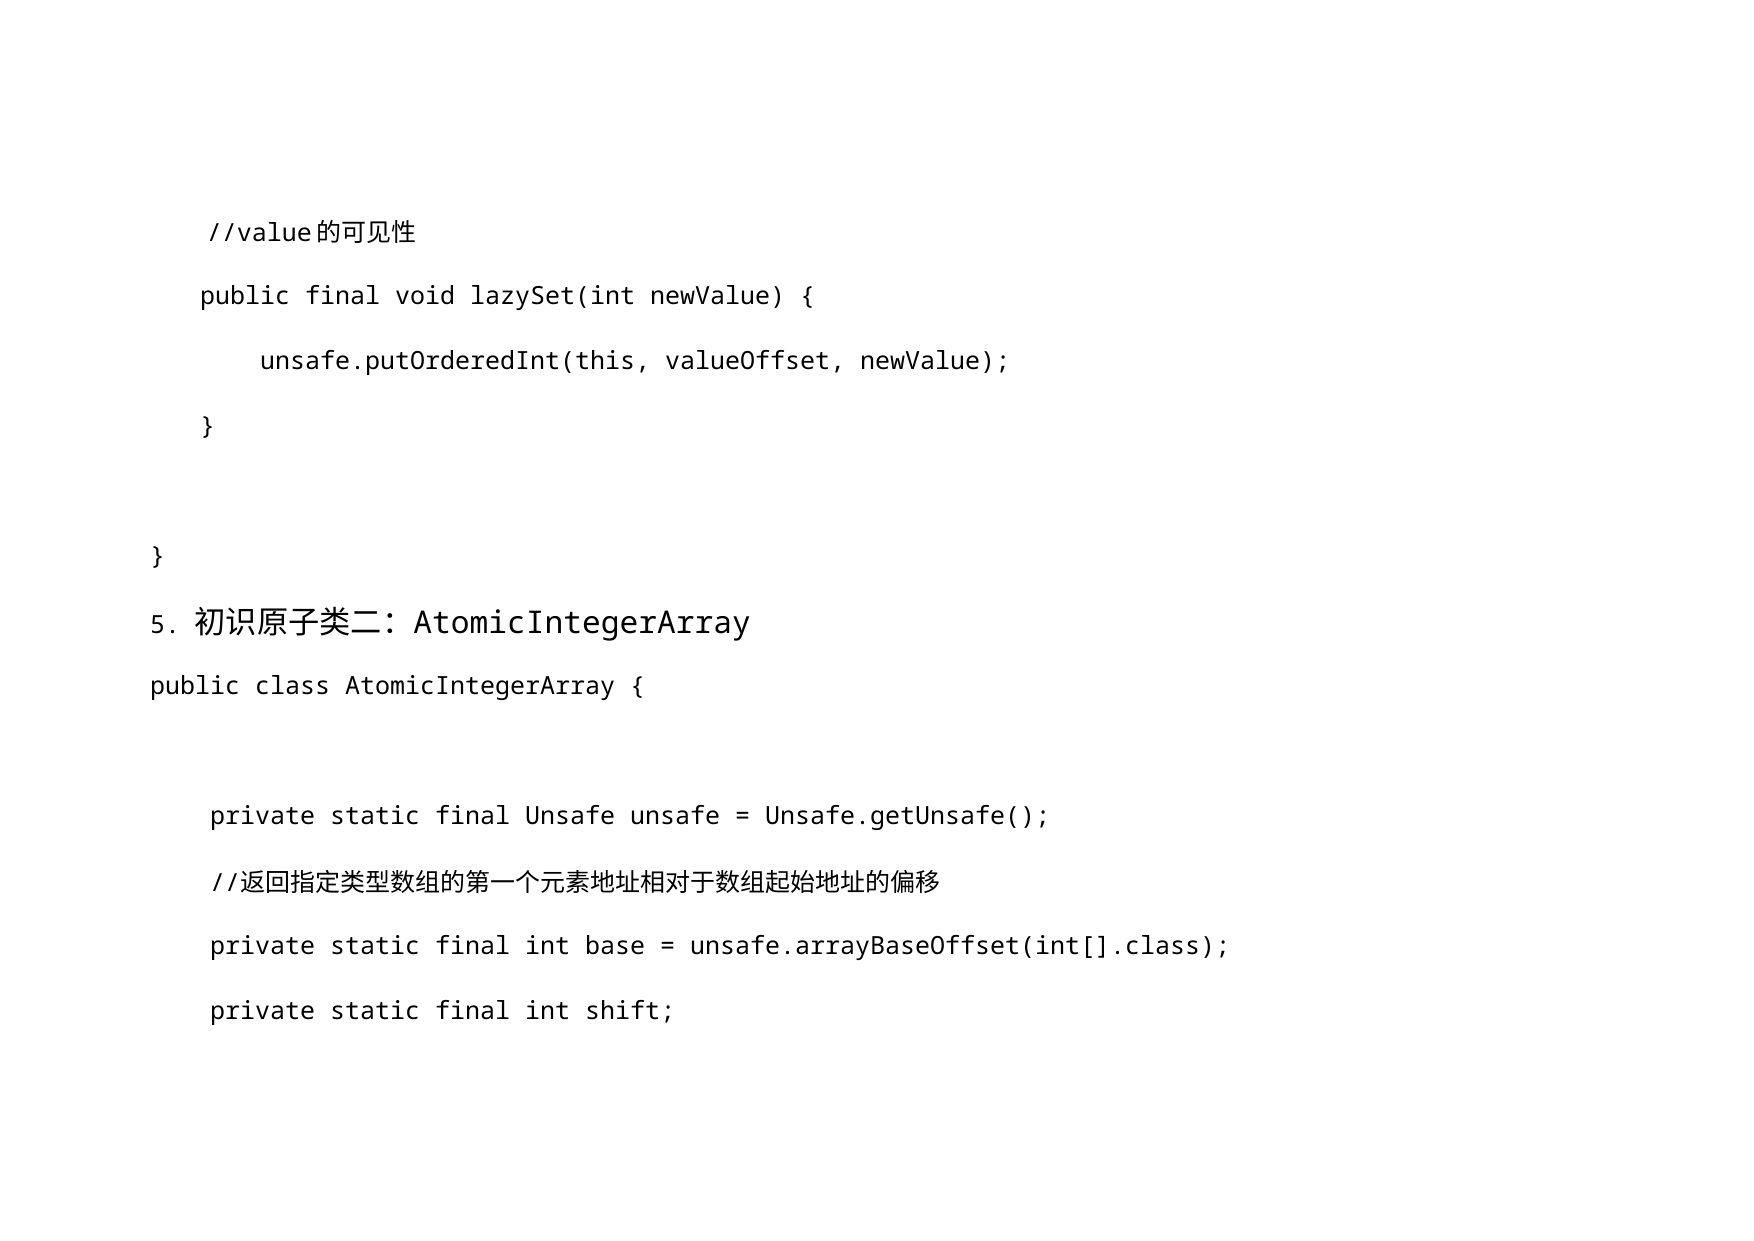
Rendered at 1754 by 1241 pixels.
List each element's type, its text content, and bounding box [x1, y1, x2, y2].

text } [150, 523, 1604, 588]
list private static final int shift; [150, 978, 1604, 1043]
list private static final Unsafe unsafe = Unsafe.getUnsafe(); [150, 783, 1604, 848]
text //value的可见性 [200, 198, 1604, 263]
text unsafe.putOrderedInt(this, valueOffset, newValue); [150, 328, 1604, 393]
list //返回指定类型数组的第一个元素地址相对于数组起始地址的偏移 [150, 848, 1604, 913]
text } [150, 393, 1604, 458]
list public class AtomicIntegerArray { [150, 653, 1604, 718]
list private static final int base = unsafe.arrayBaseOffset(int[].class); [150, 913, 1604, 978]
text public final void lazySet(int newValue) { [150, 263, 1604, 328]
list 初识原子类二：AtomicIntegerArray [150, 588, 1604, 653]
